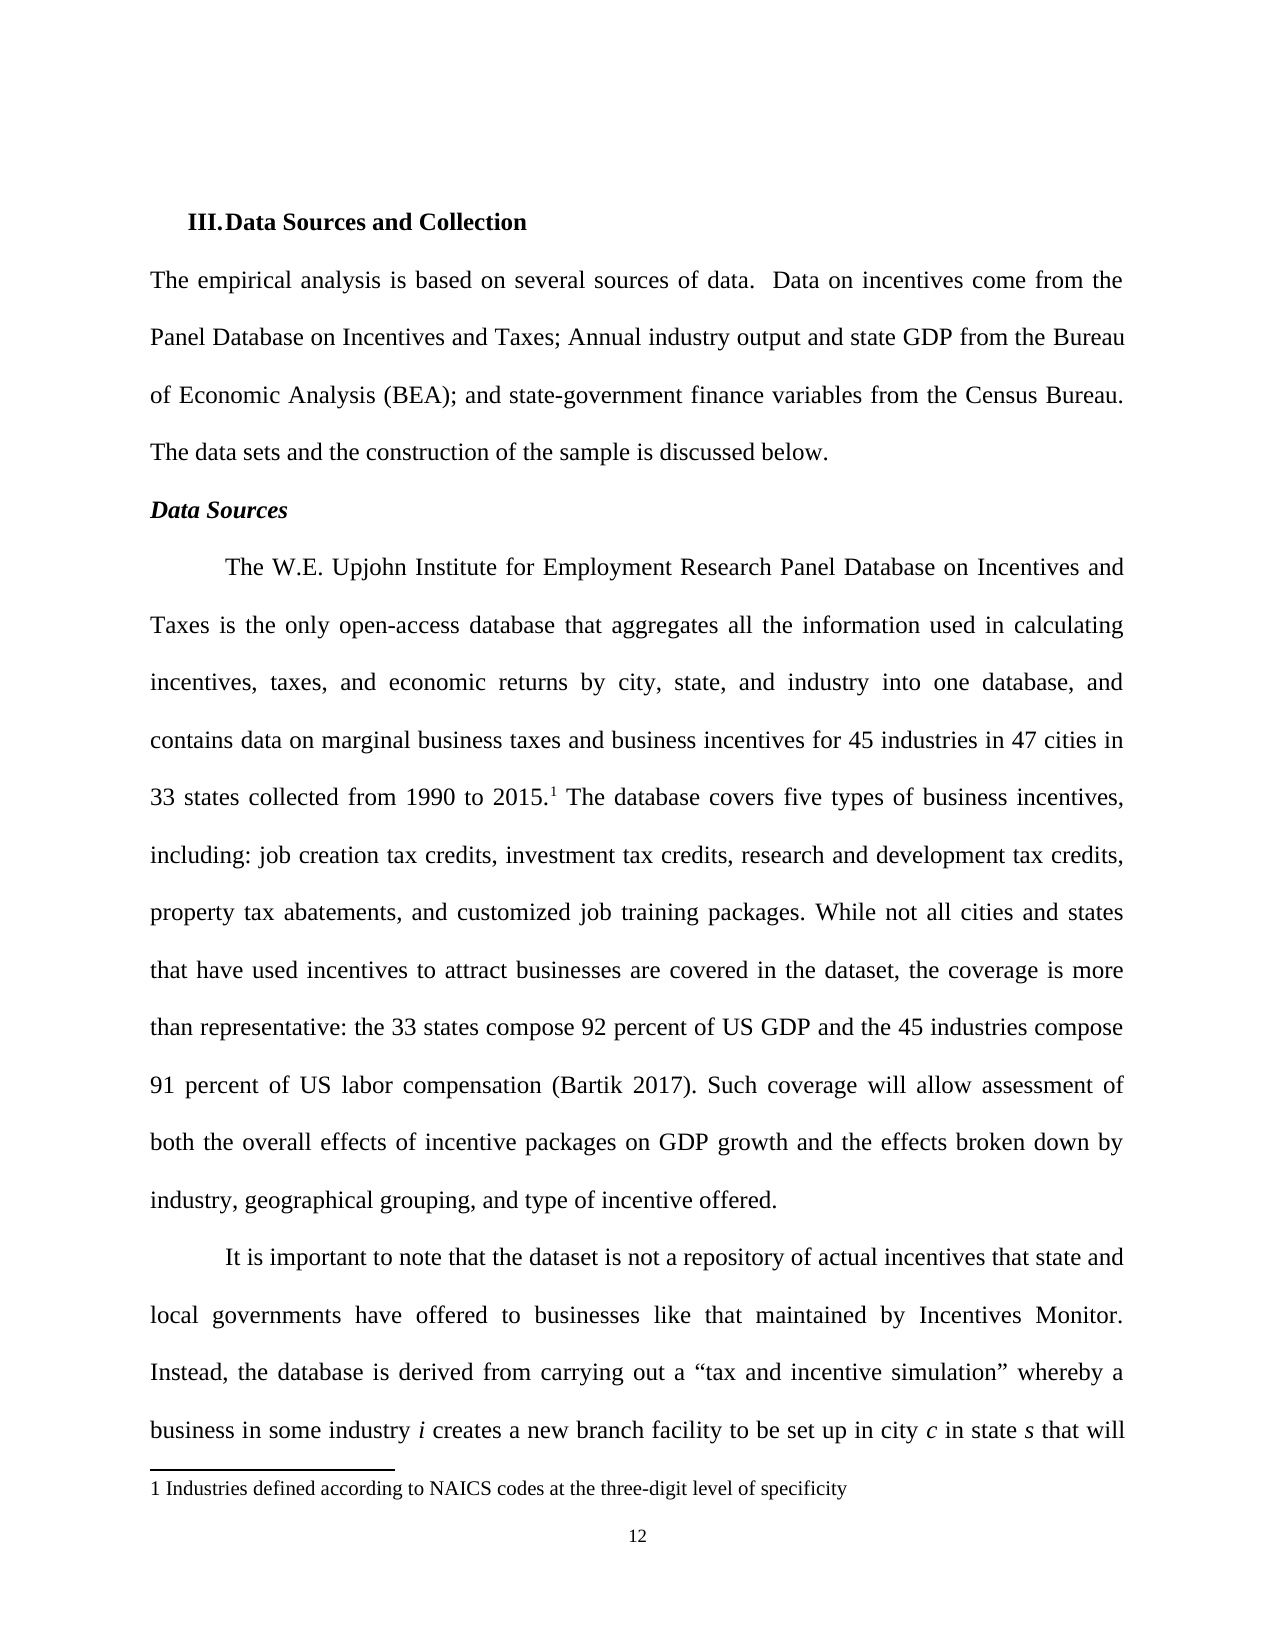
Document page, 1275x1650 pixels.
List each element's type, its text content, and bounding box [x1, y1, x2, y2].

text The W.E. Upjohn Institute for Employment Research Panel Database on Incentives and Taxes is the only open-access database that aggregates all the information used in calculating incentives, taxes, and economic returns by city, state, and industry into one database, and contains data on marginal business taxes and business incentives for 45 industries in 47 cities in 33 states collected from 1990 to 2015. The database covers five types of business incentives, including: job creation tax credits, investment tax credits, research and development tax credits, property tax abatements, and customized job training packages. While not all cities and states that have used incentives to attract businesses are covered in the dataset, the coverage is more than representative: the 33 states compose 92 percent of US GDP and the 45 industries compose 91 percent of US labor compensation (Bartik 2017). Such coverage will allow assessment of both the overall effects of incentive packages on GDP growth and the effects broken down by industry, geographical grouping, and type of incentive offered. [150, 552, 1125, 1214]
text The empirical analysis is based on several sources of data. Data on incentives come from the Panel Database on Incentives and Taxes; Annual industry output and state GDP from the Bureau of Economic Analysis (BEA); and state-government finance variables from the Census Bureau. The data sets and the construction of the sample is discussed below. [150, 265, 1125, 466]
list Data Sources and Collection [187, 207, 1125, 236]
text Data Sources [150, 495, 1125, 524]
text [150, 1242, 1125, 1444]
